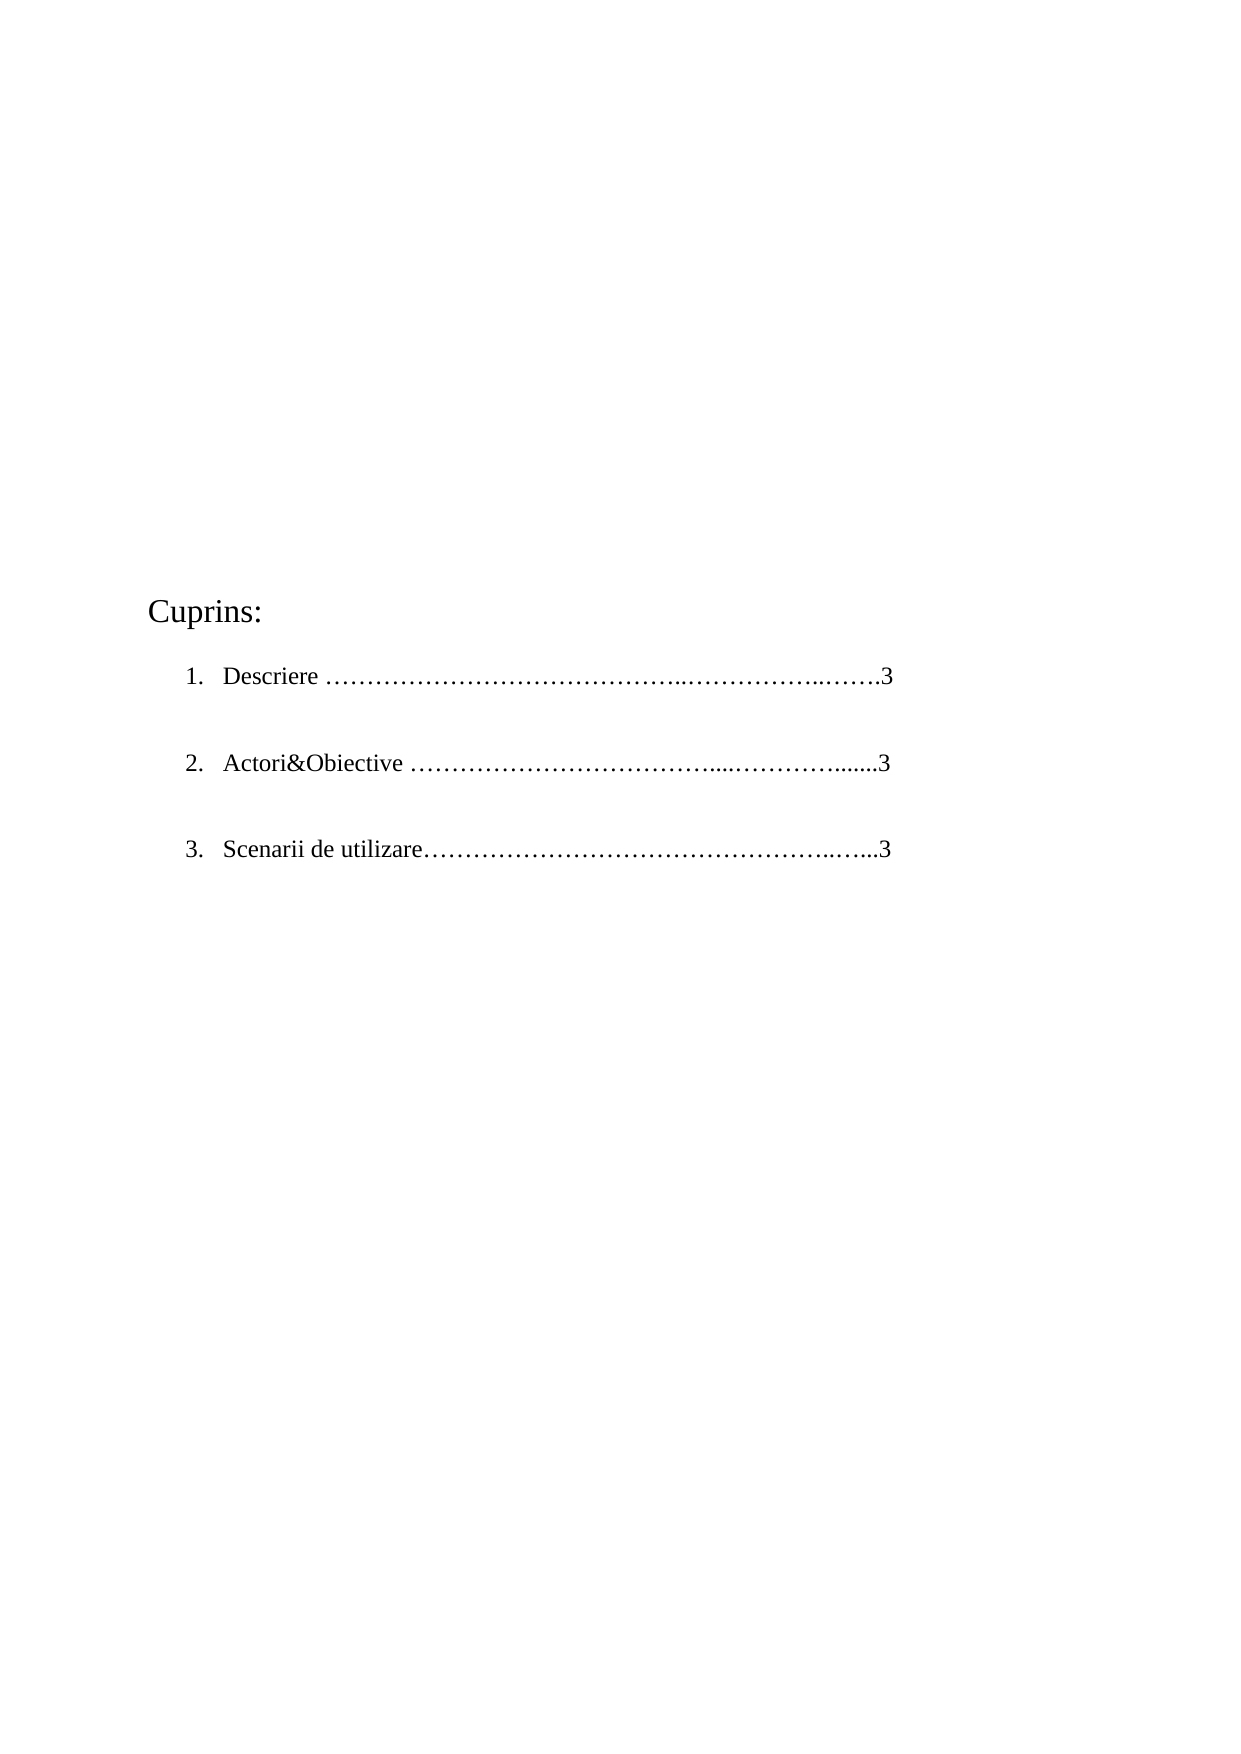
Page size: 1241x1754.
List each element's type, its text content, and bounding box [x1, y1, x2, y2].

subtitle Cuprins: [148, 591, 1093, 630]
list Actori&Obiective ………………………………....………….......3 [185, 748, 1093, 776]
list Descriere ……………………………………..……………..…….3 [185, 661, 1093, 690]
list Scenarii de utilizare…………………………………………..…...3 [185, 834, 1093, 863]
